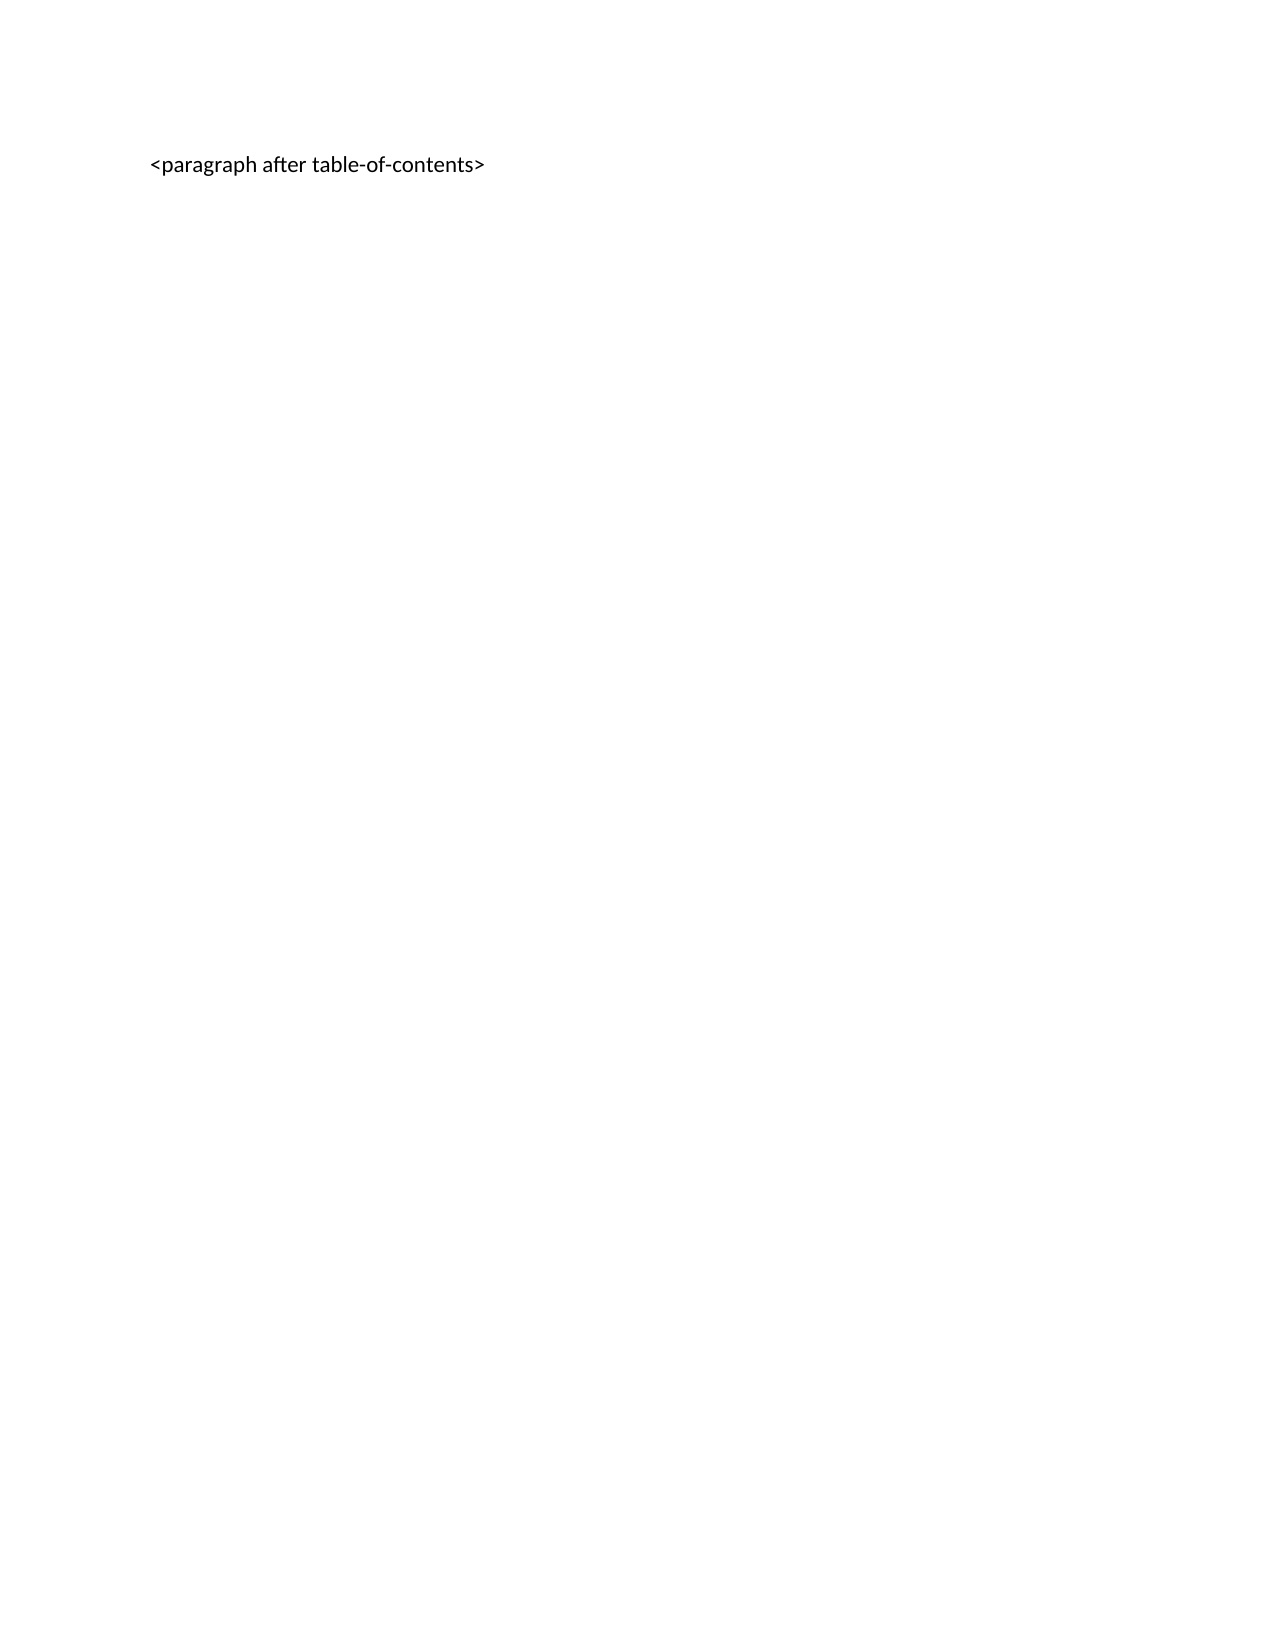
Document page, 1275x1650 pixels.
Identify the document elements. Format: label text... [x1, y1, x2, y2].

text <paragraph after table-of-contents> [150, 150, 1125, 178]
